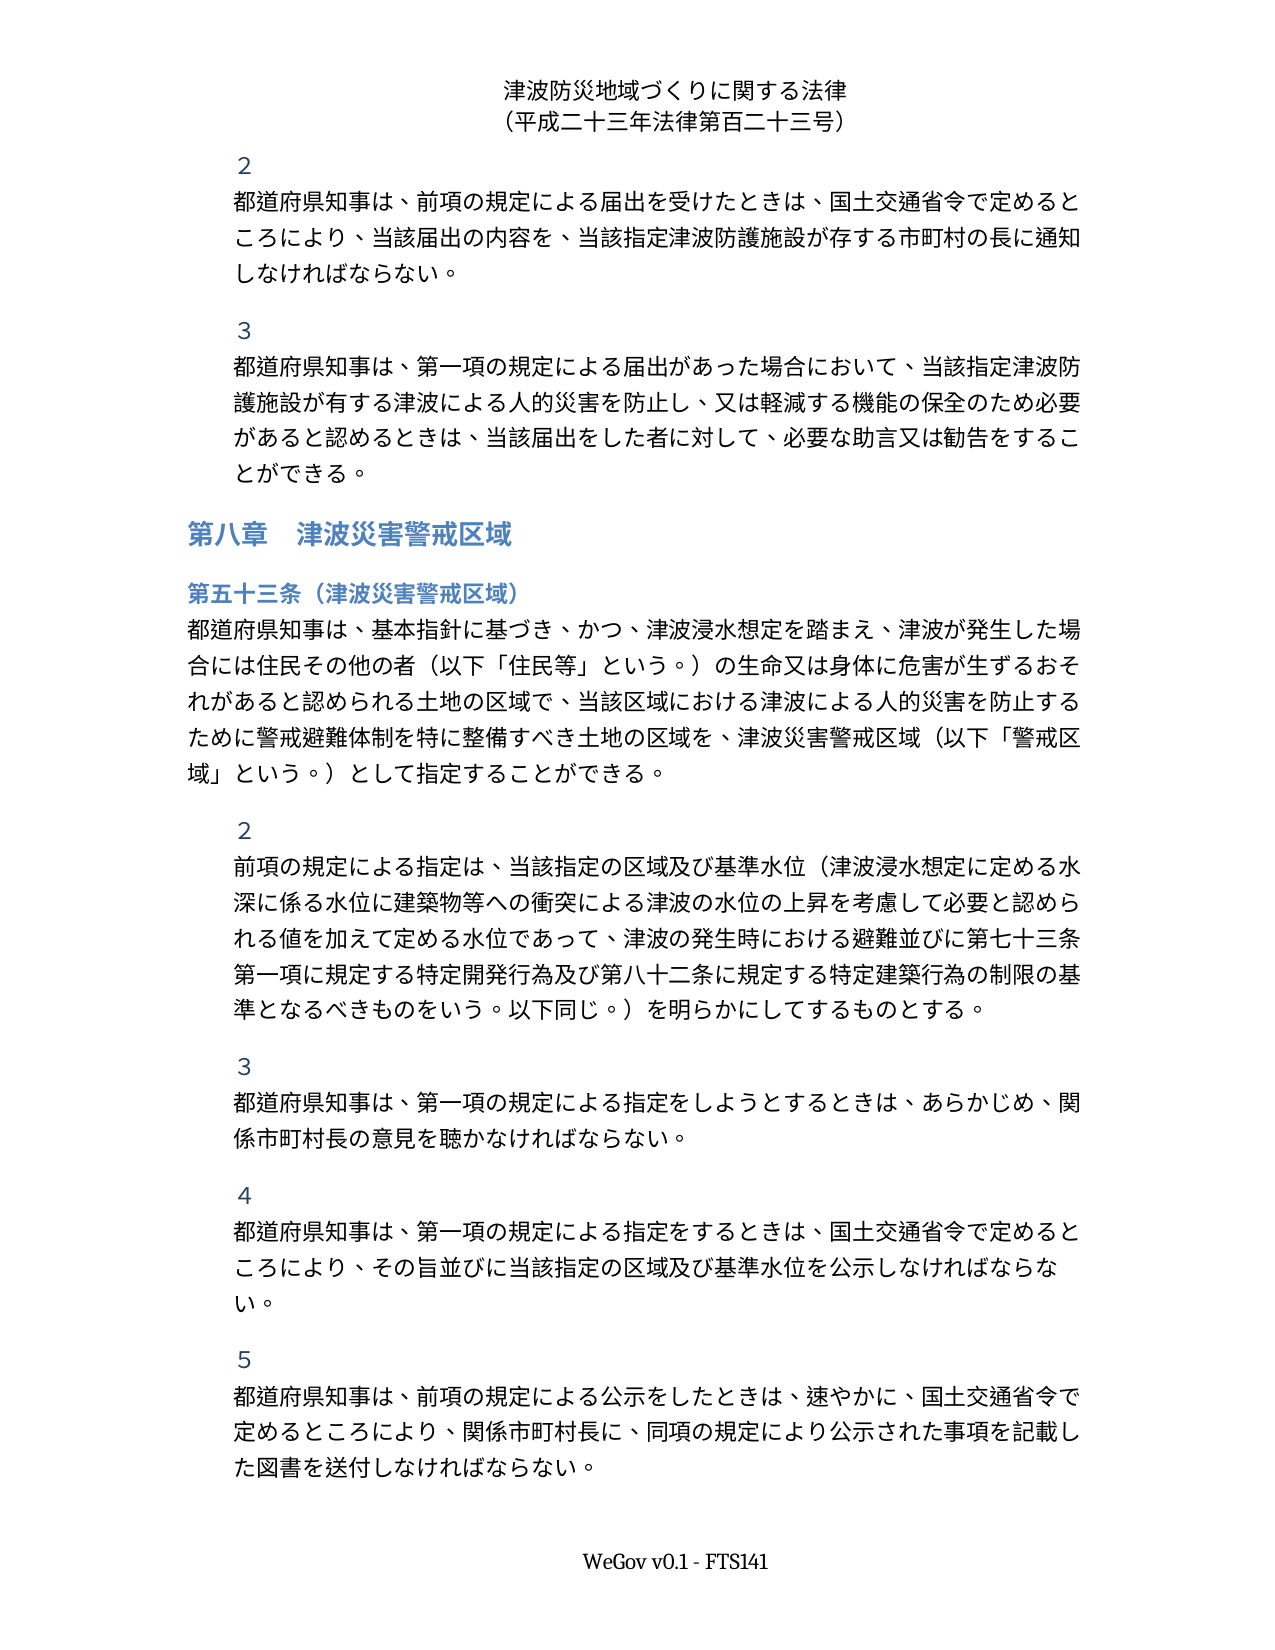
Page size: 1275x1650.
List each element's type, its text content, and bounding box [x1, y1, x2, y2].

text 都道府県知事は、第一項の規定による届出があった場合において、当該指定津波防護施設が有する津波による人的災害を防止し、又は軽減する機能の保全のため必要があると認めるときは、当該届出をした者に対して、必要な助言又は勧告をすることができる。 [233, 351, 1087, 489]
subtitle ３ [233, 314, 1087, 346]
text 都道府県知事は、前項の規定による届出を受けたときは、国土交通省令で定めるところにより、当該届出の内容を、当該指定津波防護施設が存する市町村の長に通知しなければならない。 [233, 186, 1087, 289]
subtitle ２ [233, 150, 1087, 181]
text 都道府県知事は、第一項の規定による指定をするときは、国土交通省令で定めるところにより、その旨並びに当該指定の区域及び基準水位を公示しなければならない。 [233, 1216, 1087, 1319]
subtitle ２ [233, 815, 1087, 846]
subtitle 第八章 津波災害警戒区域 [187, 515, 1087, 552]
text 都道府県知事は、前項の規定による公示をしたときは、速やかに、国土交通省令で定めるところにより、関係市町村長に、同項の規定により公示された事項を記載した図書を送付しなければならない。 [233, 1380, 1087, 1483]
text 都道府県知事は、第一項の規定による指定をしようとするときは、あらかじめ、関係市町村長の意見を聴かなければならない。 [233, 1087, 1087, 1154]
text 前項の規定による指定は、当該指定の区域及び基準水位（津波浸水想定に定める水深に係る水位に建築物等への衝突による津波の水位の上昇を考慮して必要と認められる値を加えて定める水位であって、津波の発生時における避難並びに第七十三条第一項に規定する特定開発行為及び第八十二条に規定する特定建築行為の制限の基準となるべきものをいう。以下同じ。）を明らかにしてするものとする。 [233, 851, 1087, 1026]
subtitle ５ [233, 1344, 1087, 1376]
text 都道府県知事は、基本指針に基づき、かつ、津波浸水想定を踏まえ、津波が発生した場合には住民その他の者（以下「住民等」という。）の生命又は身体に危害が生ずるおそれがあると認められる土地の区域で、当該区域における津波による人的災害を防止するために警戒避難体制を特に整備すべき土地の区域を、津波災害警戒区域（以下「警戒区域」という。）として指定することができる。 [187, 614, 1087, 789]
subtitle ４ [233, 1180, 1087, 1211]
subtitle ３ [233, 1051, 1087, 1082]
subtitle 第五十三条（津波災害警戒区域） [187, 578, 1087, 609]
